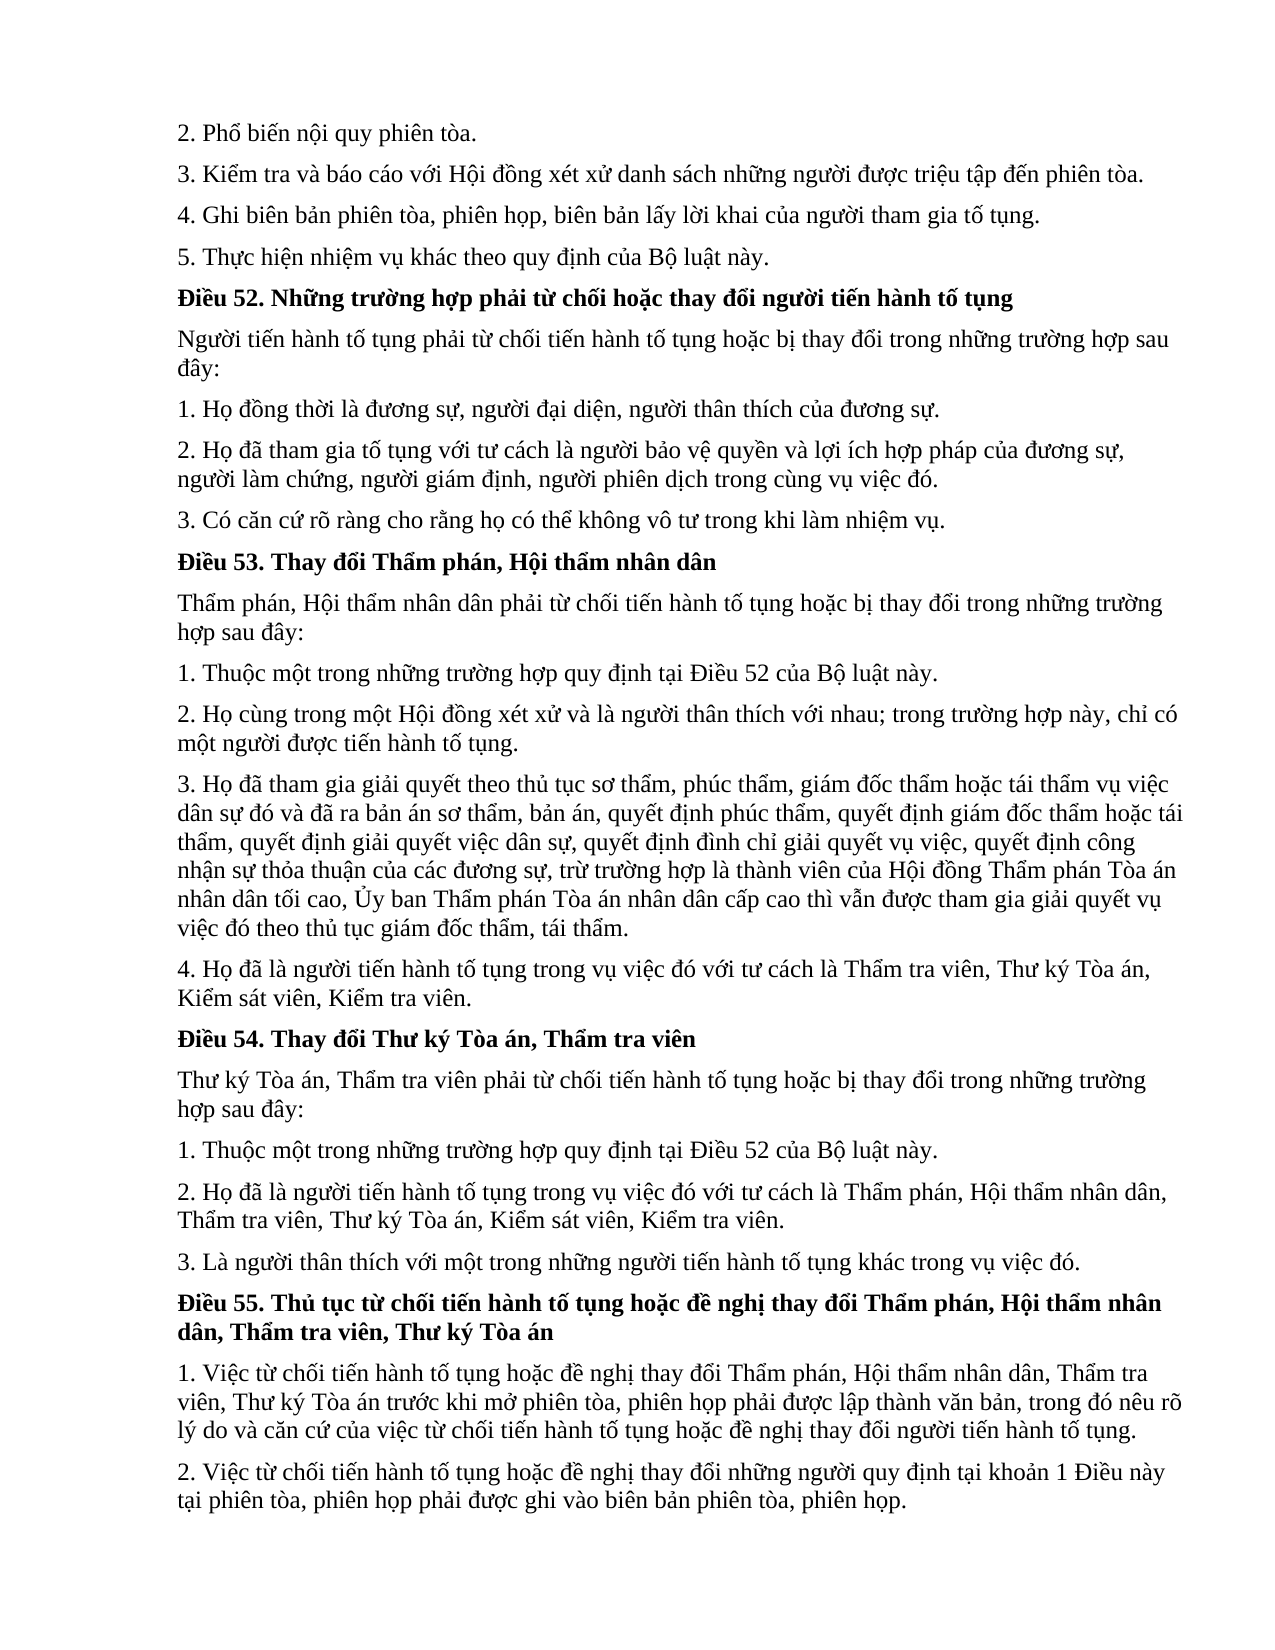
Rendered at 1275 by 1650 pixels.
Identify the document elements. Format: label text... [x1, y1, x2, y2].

text 1. Thuộc một trong những trường hợp quy định tại Điều 52 của Bộ luật này. [177, 658, 1186, 687]
text 2. Phổ biến nội quy phiên tòa. [177, 118, 1186, 147]
text 4. Ghi biên bản phiên tòa, phiên họp, biên bản lấy lời khai của người tham gia tố tụng. [177, 201, 1186, 229]
text Điều 52. Những trường hợp phải từ chối hoặc thay đổi người tiến hành tố tụng [177, 283, 1186, 312]
text 5. Thực hiện nhiệm vụ khác theo quy định của Bộ luật này. [177, 242, 1186, 271]
text Người tiến hành tố tụng phải từ chối tiến hành tố tụng hoặc bị thay đổi trong những trường hợp sau đây: [177, 324, 1186, 382]
text 2. Họ đã là người tiến hành tố tụng trong vụ việc đó với tư cách là Thẩm phán, Hội thẩm nhân dân, Thẩm tra viên, Thư ký Tòa án, Kiểm sát viên, Kiểm tra viên. [177, 1177, 1186, 1234]
text 3. Là người thân thích với một trong những người tiến hành tố tụng khác trong vụ việc đó. [177, 1247, 1186, 1276]
text 2. Họ cùng trong một Hội đồng xét xử và là người thân thích với nhau; trong trường hợp này, chỉ có một người được tiến hành tố tụng. [177, 699, 1186, 757]
text 3. Có căn cứ rõ ràng cho rằng họ có thể không vô tư trong khi làm nhiệm vụ. [177, 506, 1186, 534]
text 1. Thuộc một trong những trường hợp quy định tại Điều 52 của Bộ luật này. [177, 1136, 1186, 1164]
text Thẩm phán, Hội thẩm nhân dân phải từ chối tiến hành tố tụng hoặc bị thay đổi trong những trường hợp sau đây: [177, 588, 1186, 646]
text 2. Việc từ chối tiến hành tố tụng hoặc đề nghị thay đổi những người quy định tại khoản 1 Điều này tại phiên tòa, phiên họp phải được ghi vào biên bản phiên tòa, phiên họp. [177, 1457, 1186, 1514]
text Điều 53. Thay đổi Thẩm phán, Hội thẩm nhân dân [177, 547, 1186, 576]
text Điều 54. Thay đổi Thư ký Tòa án, Thẩm tra viên [177, 1024, 1186, 1053]
text 1. Họ đồng thời là đương sự, người đại diện, người thân thích của đương sự. [177, 394, 1186, 423]
text 3. Họ đã tham gia giải quyết theo thủ tục sơ thẩm, phúc thẩm, giám đốc thẩm hoặc tái thẩm vụ việc dân sự đó và đã ra bản án sơ thẩm, bản án, quyết định phúc thẩm, quyết định giám đốc thẩm hoặc tái thẩm, quyết định giải quyết việc dân sự, quyết định đình chỉ giải quyết vụ việc, quyết định công nhận sự thỏa thuận của các đương sự, trừ trường hợp là thành viên của Hội đồng Thẩm phán Tòa án nhân dân tối cao, Ủy ban Thẩm phán Tòa án nhân dân cấp cao thì vẫn được tham gia giải quyết vụ việc đó theo thủ tục giám đốc thẩm, tái thẩm. [177, 769, 1186, 942]
text Điều 55. Thủ tục từ chối tiến hành tố tụng hoặc đề nghị thay đổi Thẩm phán, Hội thẩm nhân dân, Thẩm tra viên, Thư ký Tòa án [177, 1288, 1186, 1346]
text 3. Kiểm tra và báo cáo với Hội đồng xét xử danh sách những người được triệu tập đến phiên tòa. [177, 159, 1186, 188]
text Thư ký Tòa án, Thẩm tra viên phải từ chối tiến hành tố tụng hoặc bị thay đổi trong những trường hợp sau đây: [177, 1066, 1186, 1123]
text 4. Họ đã là người tiến hành tố tụng trong vụ việc đó với tư cách là Thẩm tra viên, Thư ký Tòa án, Kiểm sát viên, Kiểm tra viên. [177, 954, 1186, 1012]
text 2. Họ đã tham gia tố tụng với tư cách là người bảo vệ quyền và lợi ích hợp pháp của đương sự, người làm chứng, người giám định, người phiên dịch trong cùng vụ việc đó. [177, 436, 1186, 493]
text 1. Việc từ chối tiến hành tố tụng hoặc đề nghị thay đổi Thẩm phán, Hội thẩm nhân dân, Thẩm tra viên, Thư ký Tòa án trước khi mở phiên tòa, phiên họp phải được lập thành văn bản, trong đó nêu rõ lý do và căn cứ của việc từ chối tiến hành tố tụng hoặc đề nghị thay đổi người tiến hành tố tụng. [177, 1358, 1186, 1444]
